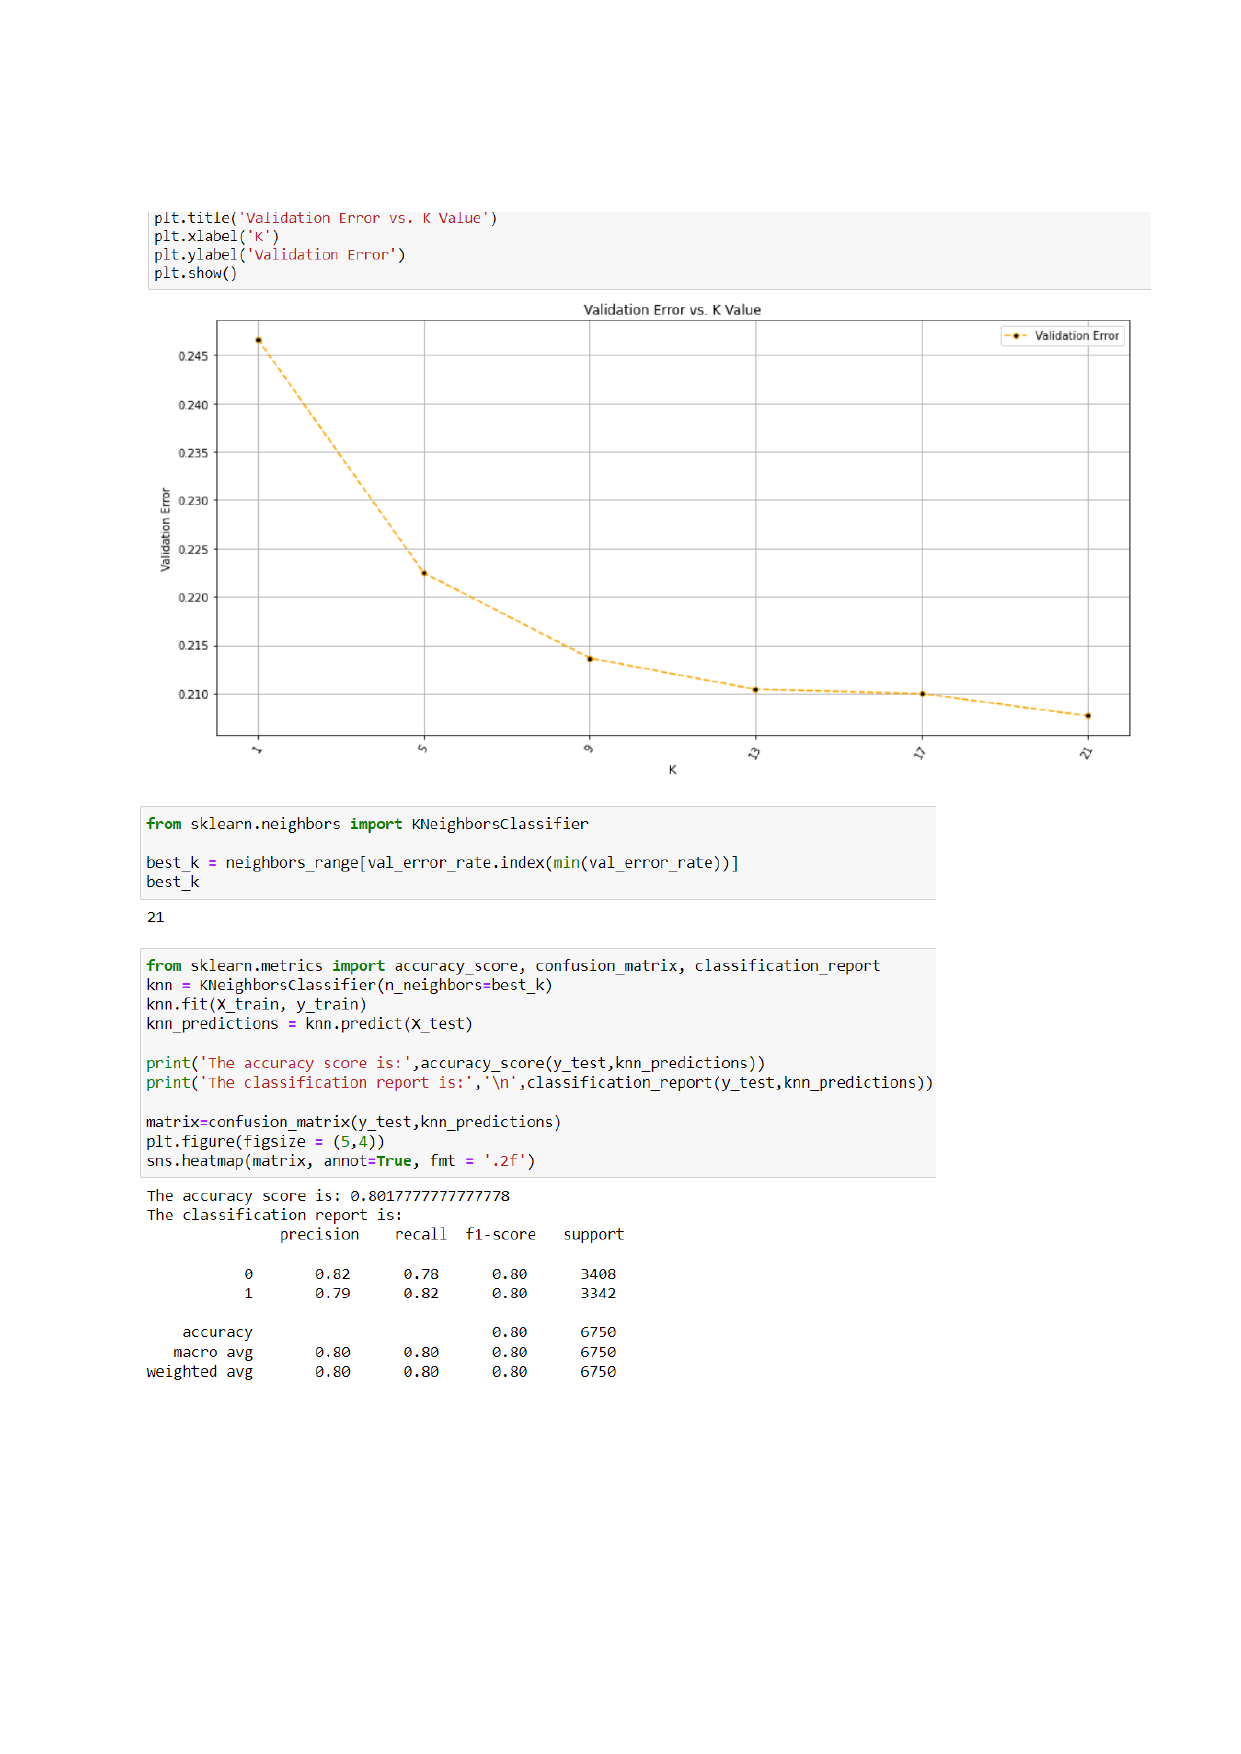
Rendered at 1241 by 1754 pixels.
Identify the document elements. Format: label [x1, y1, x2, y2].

picture [133, 802, 937, 1412]
picture [133, 212, 1152, 784]
